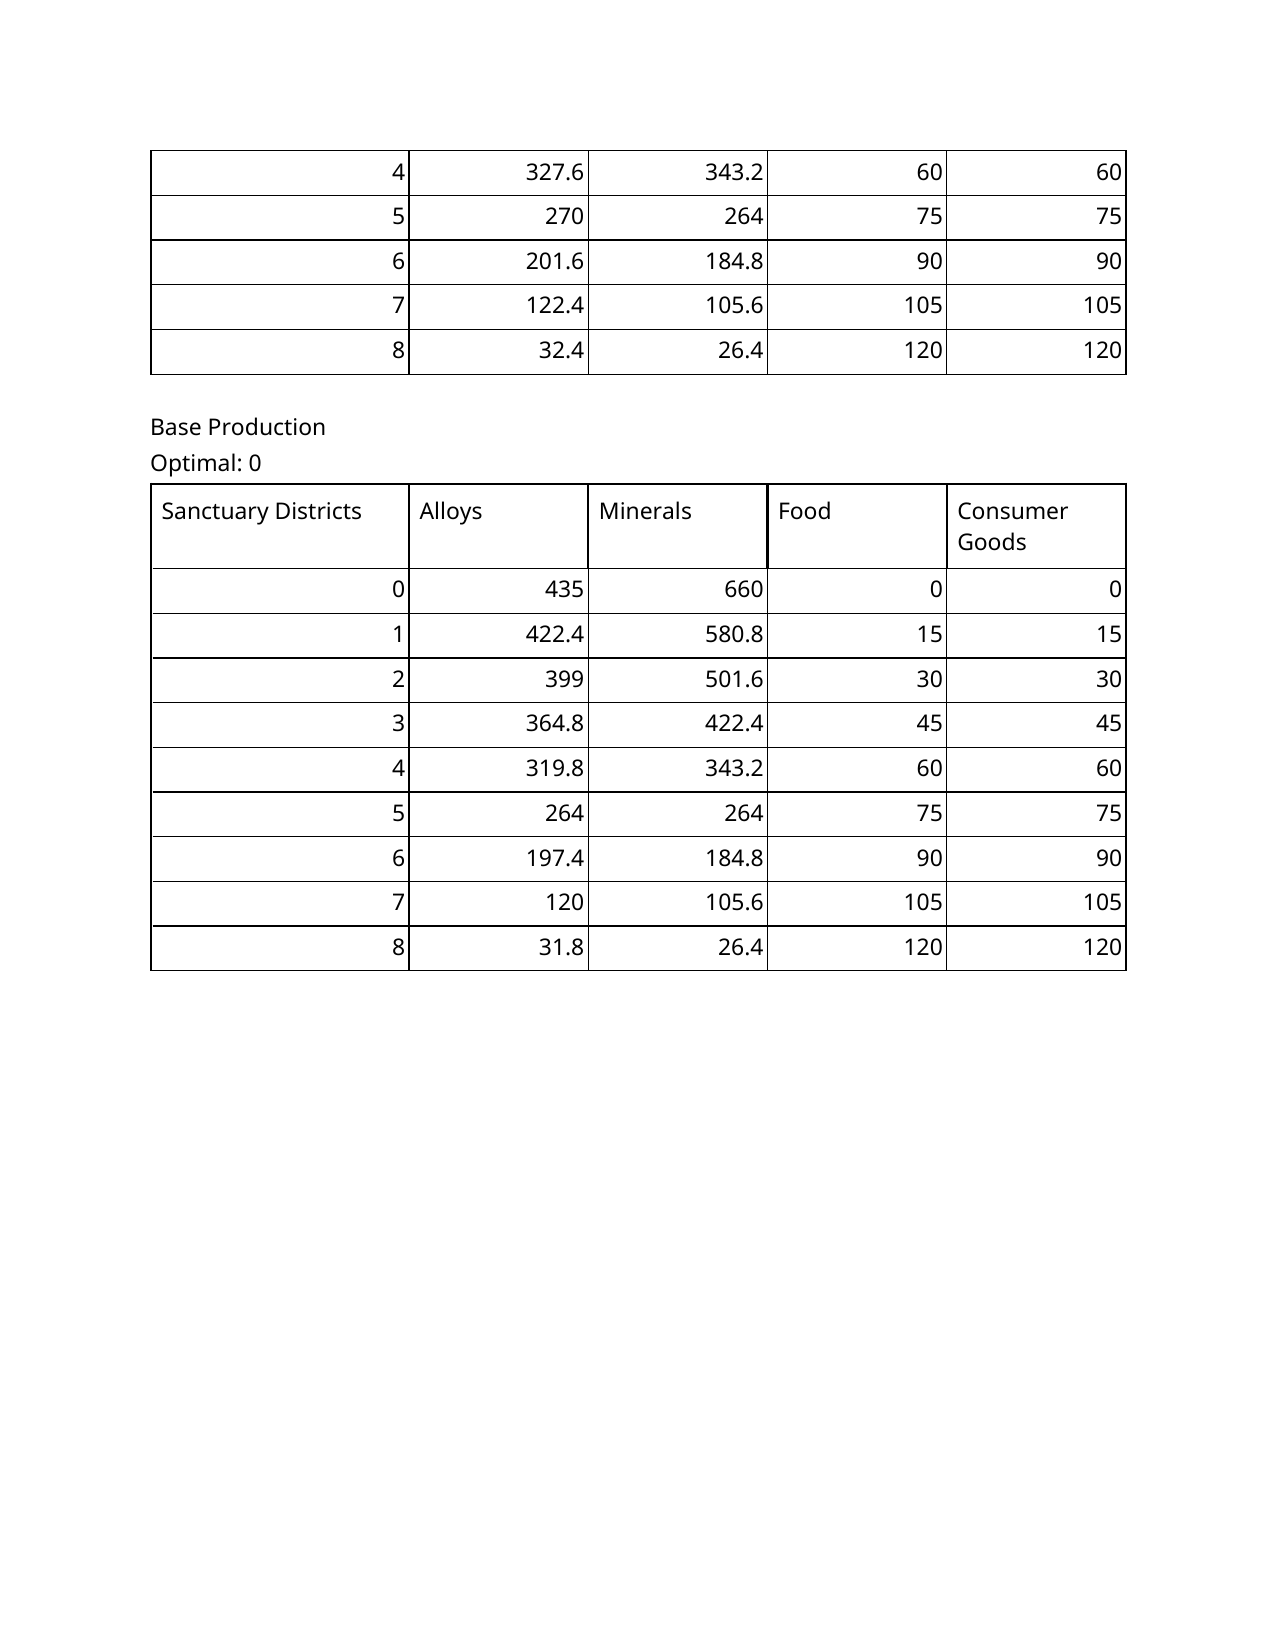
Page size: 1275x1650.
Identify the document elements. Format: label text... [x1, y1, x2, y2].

table_cell 32.4 [410, 330, 588, 373]
table_cell 6 [152, 241, 408, 284]
table_cell 5 [152, 196, 408, 239]
table_cell 120 [947, 330, 1125, 373]
table_cell 60 [947, 748, 1125, 791]
table_cell 60 [768, 151, 946, 195]
table_cell 0 [947, 569, 1125, 613]
table_cell 422.4 [410, 614, 588, 657]
table_cell 4 [152, 151, 408, 195]
table_cell 8 [152, 926, 408, 970]
table_cell 319.8 [410, 748, 588, 791]
table_cell 184.8 [589, 241, 767, 284]
table_cell 660 [589, 569, 767, 613]
table_cell 120 [947, 927, 1125, 970]
table_cell 2 [152, 658, 408, 702]
table_cell 90 [768, 241, 946, 284]
table_cell 31.8 [410, 927, 588, 970]
table_cell 90 [947, 837, 1125, 881]
table_cell 122.4 [410, 285, 588, 329]
table_cell 5 [152, 792, 408, 836]
table_cell 26.4 [589, 927, 767, 970]
table_cell 75 [768, 793, 946, 836]
table_cell 60 [768, 748, 946, 791]
table_cell 264 [589, 196, 767, 239]
table_header Minerals [589, 485, 766, 568]
table_cell 120 [768, 330, 946, 373]
table_cell 1 [152, 614, 408, 657]
table_cell 26.4 [589, 330, 767, 373]
table_cell 264 [410, 793, 588, 836]
table_cell 422.4 [589, 703, 767, 747]
table_cell 343.2 [589, 748, 767, 791]
table_cell 435 [410, 569, 588, 613]
table_cell 90 [947, 241, 1125, 284]
table_cell 120 [410, 882, 588, 925]
table_cell 7 [152, 882, 408, 925]
table_cell 105 [947, 882, 1125, 925]
table_cell 45 [947, 703, 1125, 747]
table_cell 105 [768, 882, 946, 925]
table_cell 15 [947, 614, 1125, 657]
table_cell 201.6 [410, 241, 588, 284]
table_cell 30 [768, 659, 946, 702]
table_cell 264 [589, 793, 767, 836]
table_cell 75 [947, 196, 1125, 239]
table_cell 343.2 [589, 151, 767, 195]
table_cell 120 [768, 927, 946, 970]
table_cell 105.6 [589, 285, 767, 329]
table_cell 501.6 [589, 659, 767, 702]
table_cell 364.8 [410, 703, 588, 747]
table_cell 105 [768, 285, 946, 329]
table_cell 7 [152, 285, 408, 329]
table_cell 184.8 [589, 837, 767, 881]
table_cell 105 [947, 285, 1125, 329]
text Base Production [150, 411, 1125, 442]
table_cell 580.8 [589, 614, 767, 657]
table_cell 6 [152, 837, 408, 881]
table_cell 90 [768, 837, 946, 881]
table_header Food [769, 485, 946, 568]
table_header Alloys [410, 485, 587, 568]
table_cell 60 [947, 151, 1125, 195]
table_cell 75 [947, 793, 1125, 836]
table_cell 327.6 [410, 151, 588, 195]
table_cell 0 [152, 569, 408, 613]
table_cell 270 [410, 196, 588, 239]
table_cell 30 [947, 659, 1125, 702]
table_cell 399 [410, 659, 588, 702]
table_cell 8 [152, 330, 408, 373]
table_header Consumer Goods [948, 485, 1125, 568]
table_cell 45 [768, 703, 946, 747]
table_cell 197.4 [410, 837, 588, 881]
text Optimal: 0 [150, 447, 1125, 478]
table_cell 75 [768, 196, 946, 239]
table_header Sanctuary Districts [152, 485, 408, 568]
table_cell 4 [152, 748, 408, 791]
table_cell 15 [768, 614, 946, 657]
table_cell 0 [768, 569, 946, 613]
table_cell 3 [152, 703, 408, 747]
table_cell 105.6 [589, 882, 767, 925]
